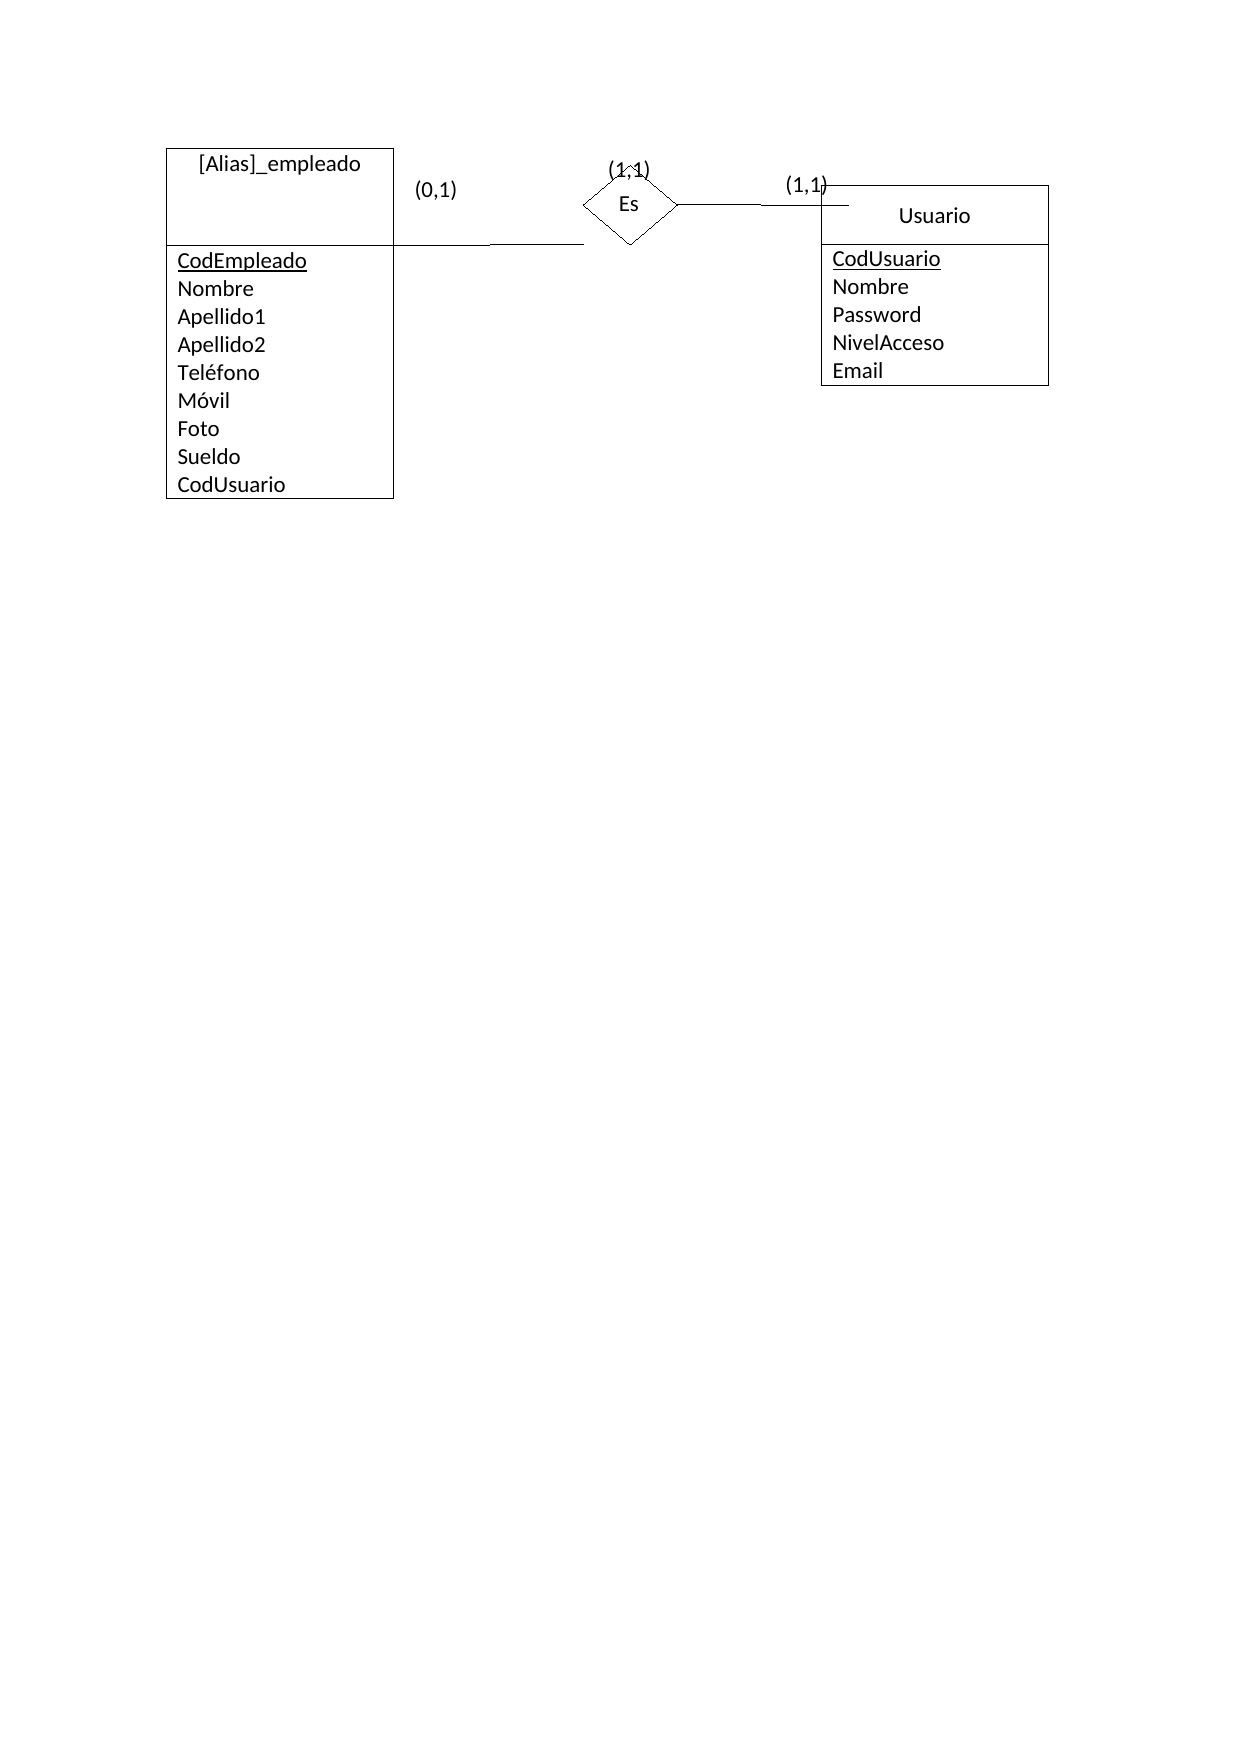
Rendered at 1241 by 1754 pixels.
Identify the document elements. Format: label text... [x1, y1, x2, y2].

table_header Usuario [822, 186, 1048, 243]
table_cell CodEmpleado Nombre Apellido1 Apellido2 Teléfono Móvil Foto Sueldo CodUsuario [167, 246, 393, 498]
table_cell CodUsuario Nombre Password NivelAcceso Email [822, 245, 1048, 384]
table_header [Alias]_empleado [167, 149, 393, 245]
